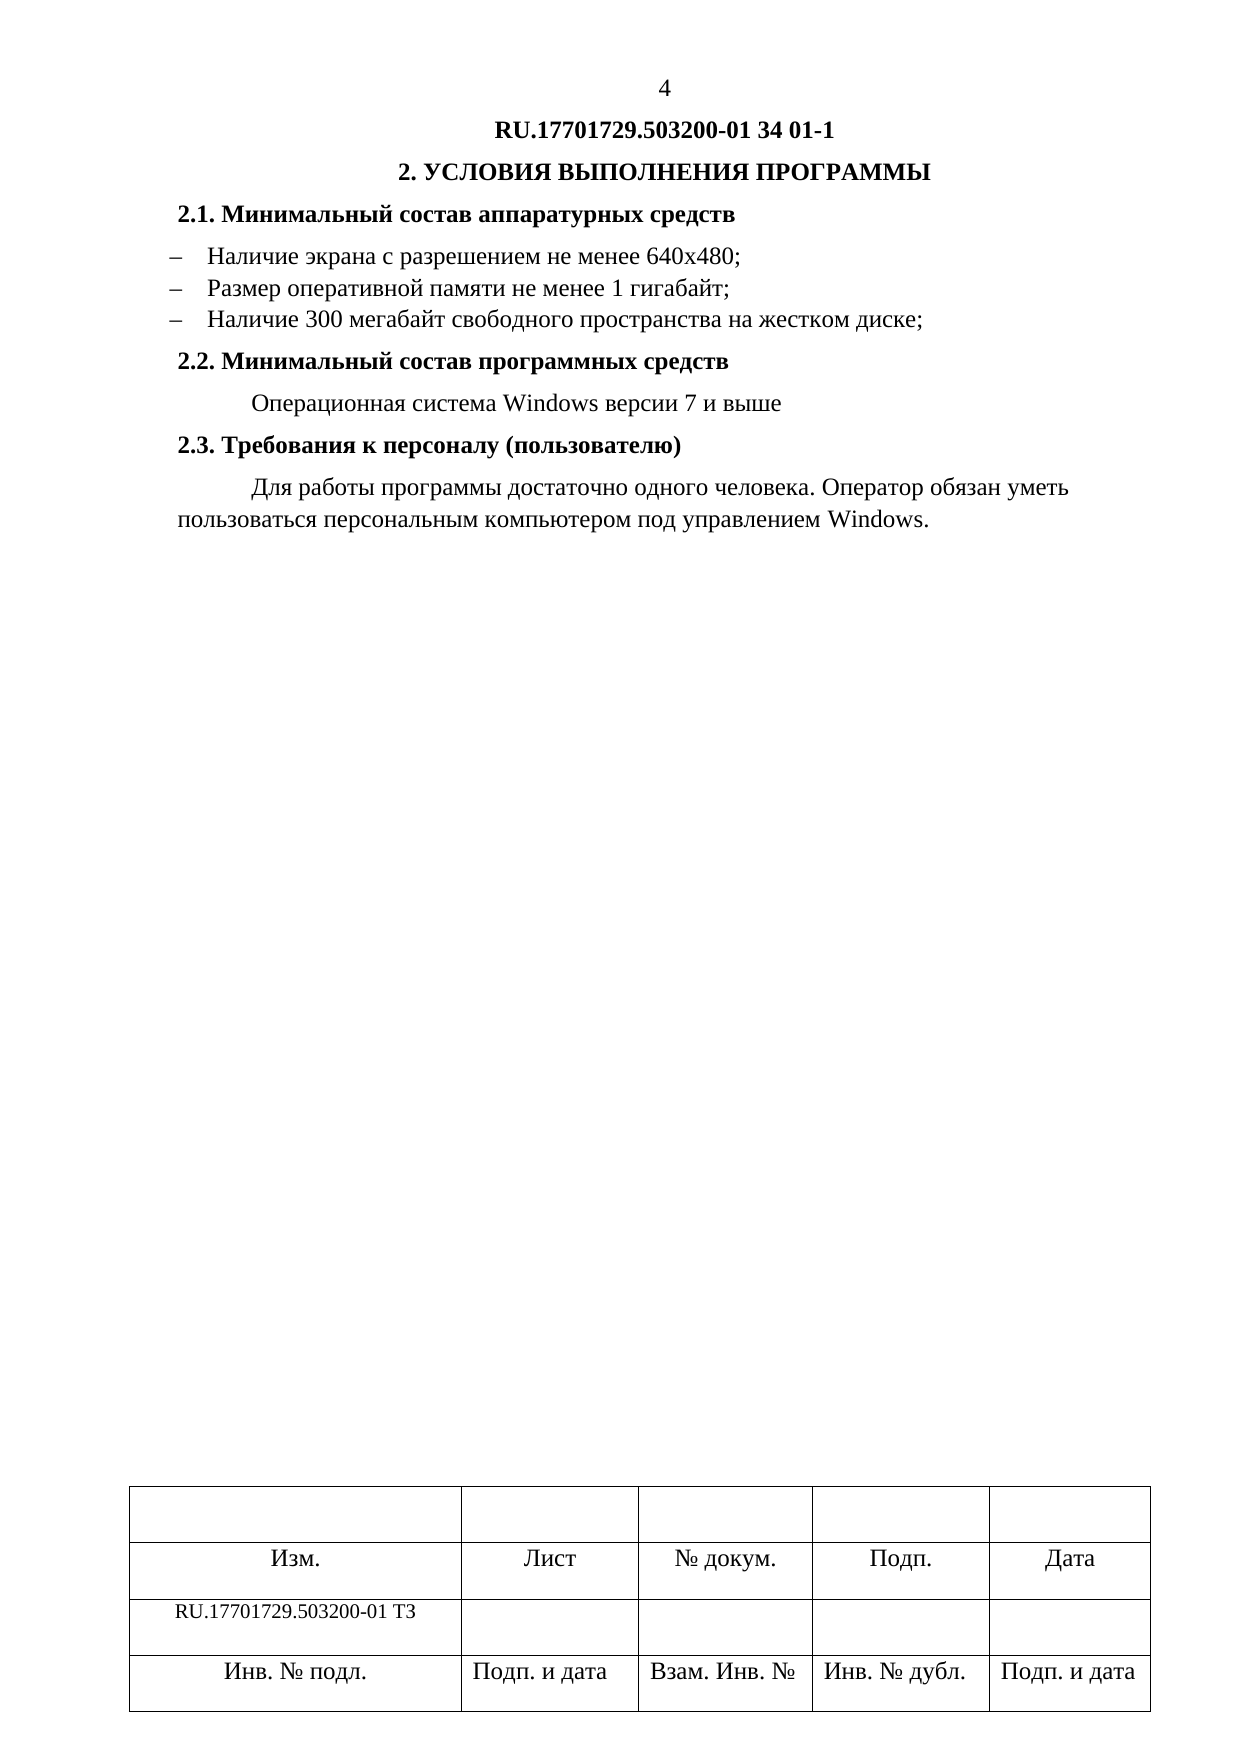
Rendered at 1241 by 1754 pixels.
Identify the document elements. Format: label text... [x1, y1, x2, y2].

list Наличие 300 мегабайт свободного пространства на жестком диске; [169, 304, 1152, 333]
text 2.3. Требования к персоналу (пользователю) [177, 430, 1152, 459]
text 2.2. Минимальный состав программных средств [177, 346, 1152, 375]
subtitle 2.1. Минимальный состав аппаратурных средств [177, 199, 1152, 228]
list Размер оперативной памяти не менее 1 гигабайт; [169, 273, 1152, 301]
list Наличие экрана с разрешением не менее 640x480; [169, 241, 1152, 270]
subtitle 2. УСЛОВИЯ ВЫПОЛНЕНИЯ ПРОГРАММЫ [177, 157, 1152, 186]
text Операционная система Windows версии 7 и выше [177, 388, 1152, 417]
text Для работы программы достаточно одного человека. Оператор обязан уметь пользоваться персональным компьютером под управлением Windows. [177, 472, 1152, 532]
